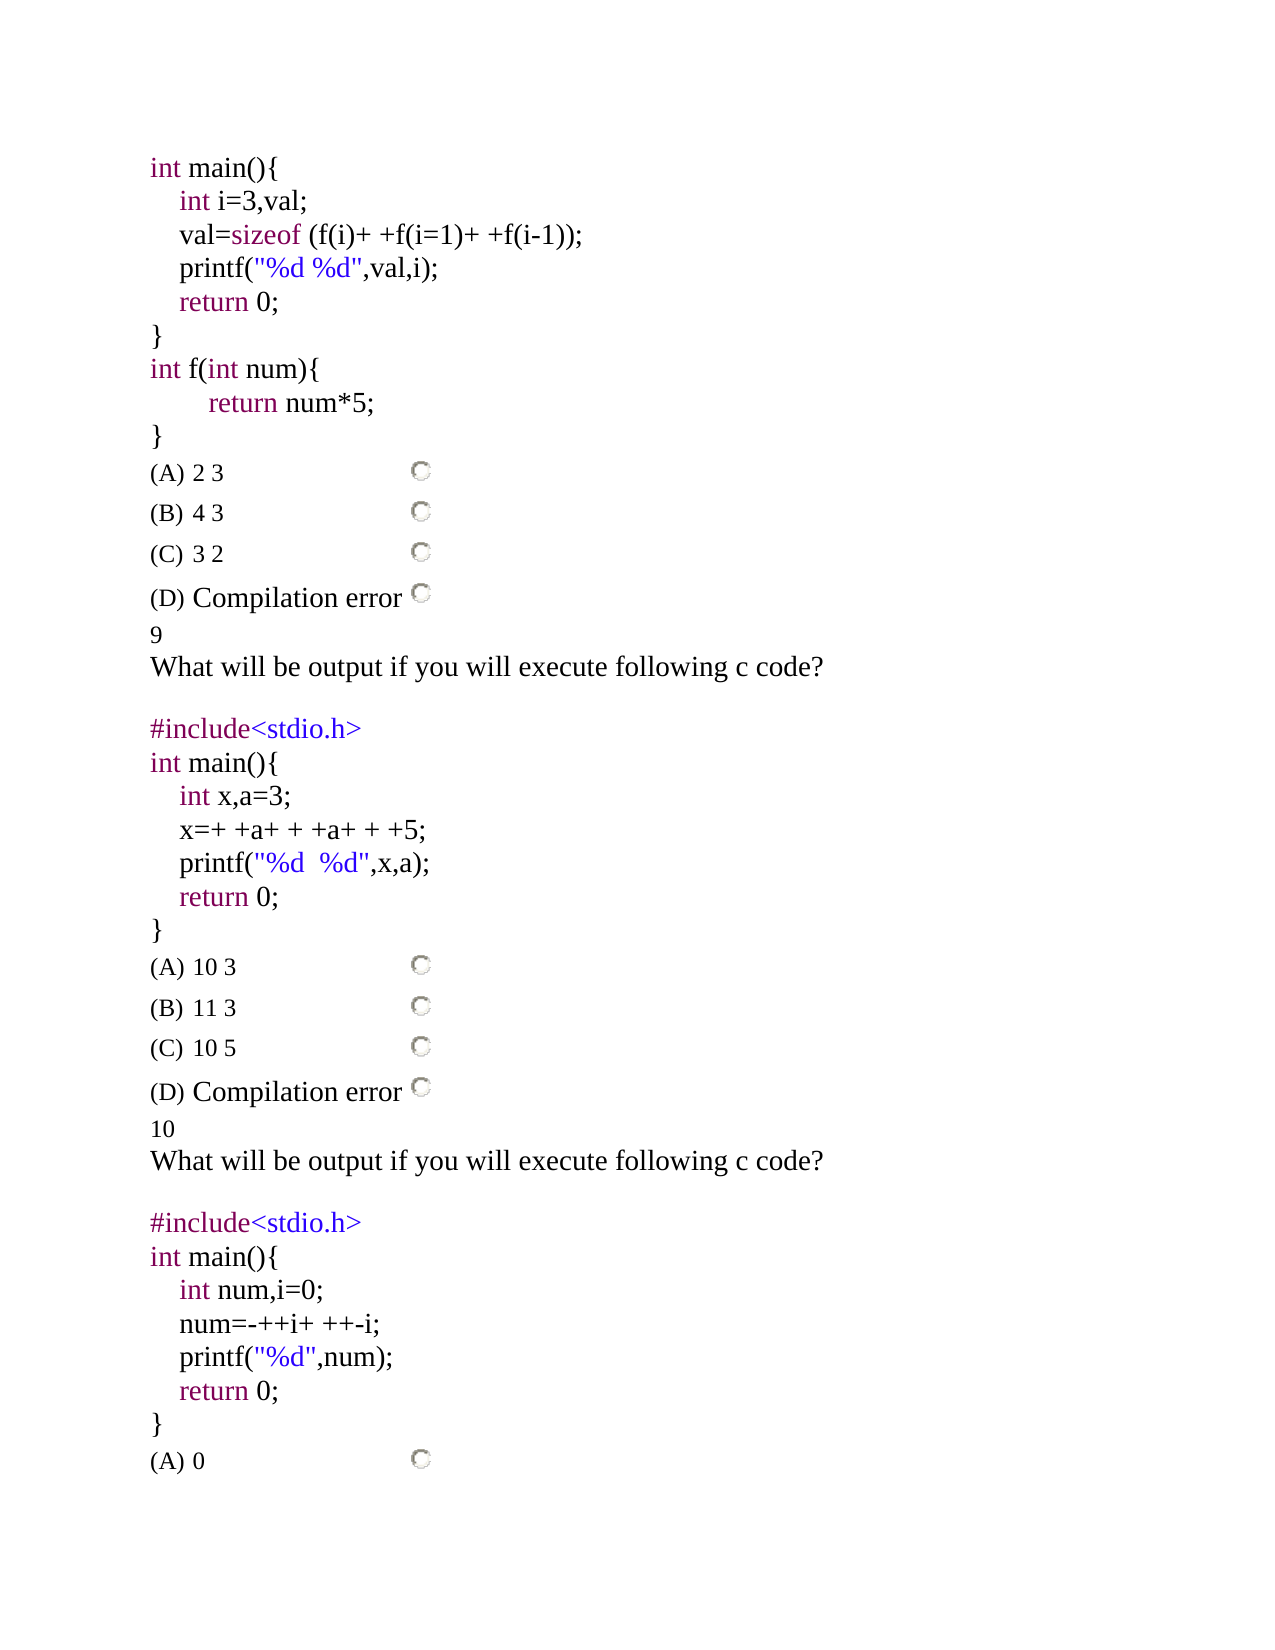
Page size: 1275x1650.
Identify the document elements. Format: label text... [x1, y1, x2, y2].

text int main(){ [150, 745, 1125, 778]
text return num*5; [150, 385, 1125, 418]
table_header [407, 1440, 613, 1481]
text int x,a=3; [150, 778, 1125, 812]
table_cell 3 2 [191, 533, 407, 574]
text } [150, 912, 1125, 946]
text printf("%d %d",val,i); [150, 251, 1125, 284]
table_header 10 3 [191, 946, 407, 987]
text num=-++i+ ++-i; [150, 1306, 1125, 1339]
text return 0; [150, 284, 1125, 318]
table_cell 11 3 [191, 987, 407, 1027]
table_cell (D) [149, 574, 191, 620]
table_cell [407, 574, 613, 620]
text What will be output if you will execute following c code? [150, 649, 1125, 682]
table_cell (C) [149, 533, 191, 574]
table_cell (B) [149, 987, 191, 1027]
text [150, 1143, 1125, 1177]
table_header (A) [149, 452, 191, 493]
table_header 2 3 [191, 452, 407, 493]
table_cell [407, 1028, 613, 1068]
table_cell (D) [149, 1068, 191, 1114]
table_cell [407, 533, 613, 574]
text int main(){ [150, 1239, 1125, 1272]
text val=sizeof (f(i)+ +f(i=1)+ +f(i-1)); [150, 217, 1125, 251]
text #include<stdio.h> [150, 711, 1125, 745]
table_header [407, 946, 613, 987]
text printf("%d %d",x,a); [150, 845, 1125, 879]
text return 0; [150, 1373, 1125, 1407]
table_cell [407, 987, 613, 1027]
table_cell [407, 493, 613, 533]
text } [150, 318, 1125, 351]
text #include<stdio.h> [150, 1205, 1125, 1239]
table_header 0 [191, 1440, 407, 1481]
text } [150, 1407, 1125, 1440]
table_header [407, 452, 613, 493]
text printf("%d",num); [150, 1339, 1125, 1373]
text 10 [150, 1114, 1125, 1143]
text int f(int num){ [150, 351, 1125, 385]
table_cell [407, 1068, 613, 1114]
table_cell 4 3 [191, 493, 407, 533]
table_cell 10 5 [191, 1028, 407, 1068]
text } [150, 418, 1125, 452]
table_cell Compilation error [191, 1068, 407, 1114]
table_header (A) [149, 1440, 191, 1481]
table_cell (C) [149, 1028, 191, 1068]
text x=+ +a+ + +a+ + +5; [150, 812, 1125, 845]
text return 0; [150, 879, 1125, 912]
text 9 [150, 620, 1125, 649]
text int main(){ [150, 150, 1125, 183]
table_cell Compilation error [191, 574, 407, 620]
table_cell (B) [149, 493, 191, 533]
text int num,i=0; [150, 1272, 1125, 1306]
text int i=3,val; [150, 183, 1125, 217]
table_header (A) [149, 946, 191, 987]
